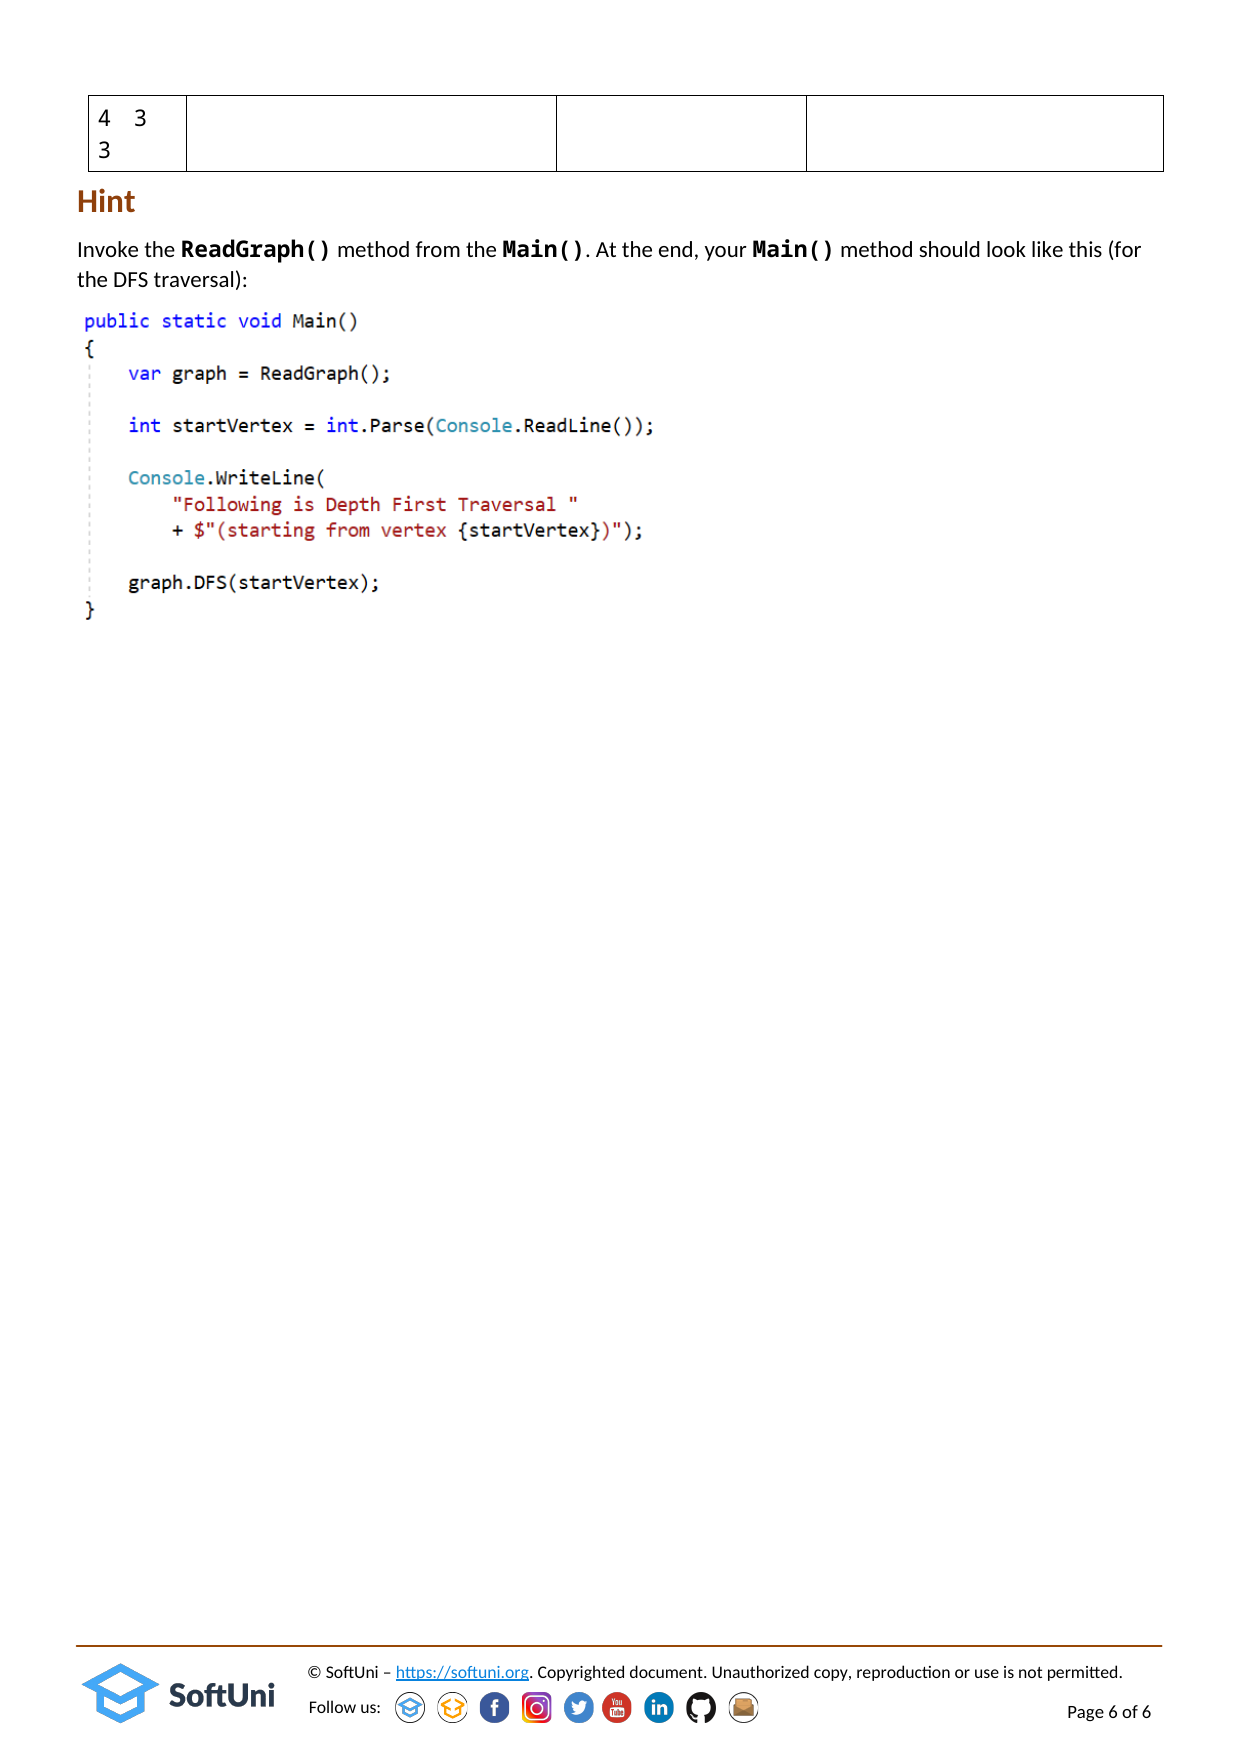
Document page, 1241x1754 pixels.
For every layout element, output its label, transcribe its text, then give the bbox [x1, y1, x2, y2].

subtitle Hint [77, 180, 1163, 221]
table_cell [807, 96, 1163, 171]
picture [479, 1692, 510, 1723]
picture [644, 1692, 653, 1701]
picture [728, 1692, 759, 1723]
text Invoke the ReadGraph() method from the Main(). At the end, your Main() method should look like this (for the DFS traversal): [77, 233, 1163, 293]
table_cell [89, 96, 186, 171]
picture [665, 1714, 674, 1723]
picture [658, 1705, 667, 1714]
picture [665, 1692, 674, 1701]
picture [76, 305, 659, 628]
table_cell [187, 96, 556, 171]
picture [522, 1692, 552, 1723]
picture [686, 1692, 716, 1723]
picture [75, 1658, 281, 1729]
picture [395, 1692, 425, 1723]
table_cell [557, 96, 806, 171]
picture [602, 1692, 632, 1723]
picture [644, 1714, 653, 1723]
picture [564, 1692, 594, 1723]
picture [437, 1692, 468, 1723]
